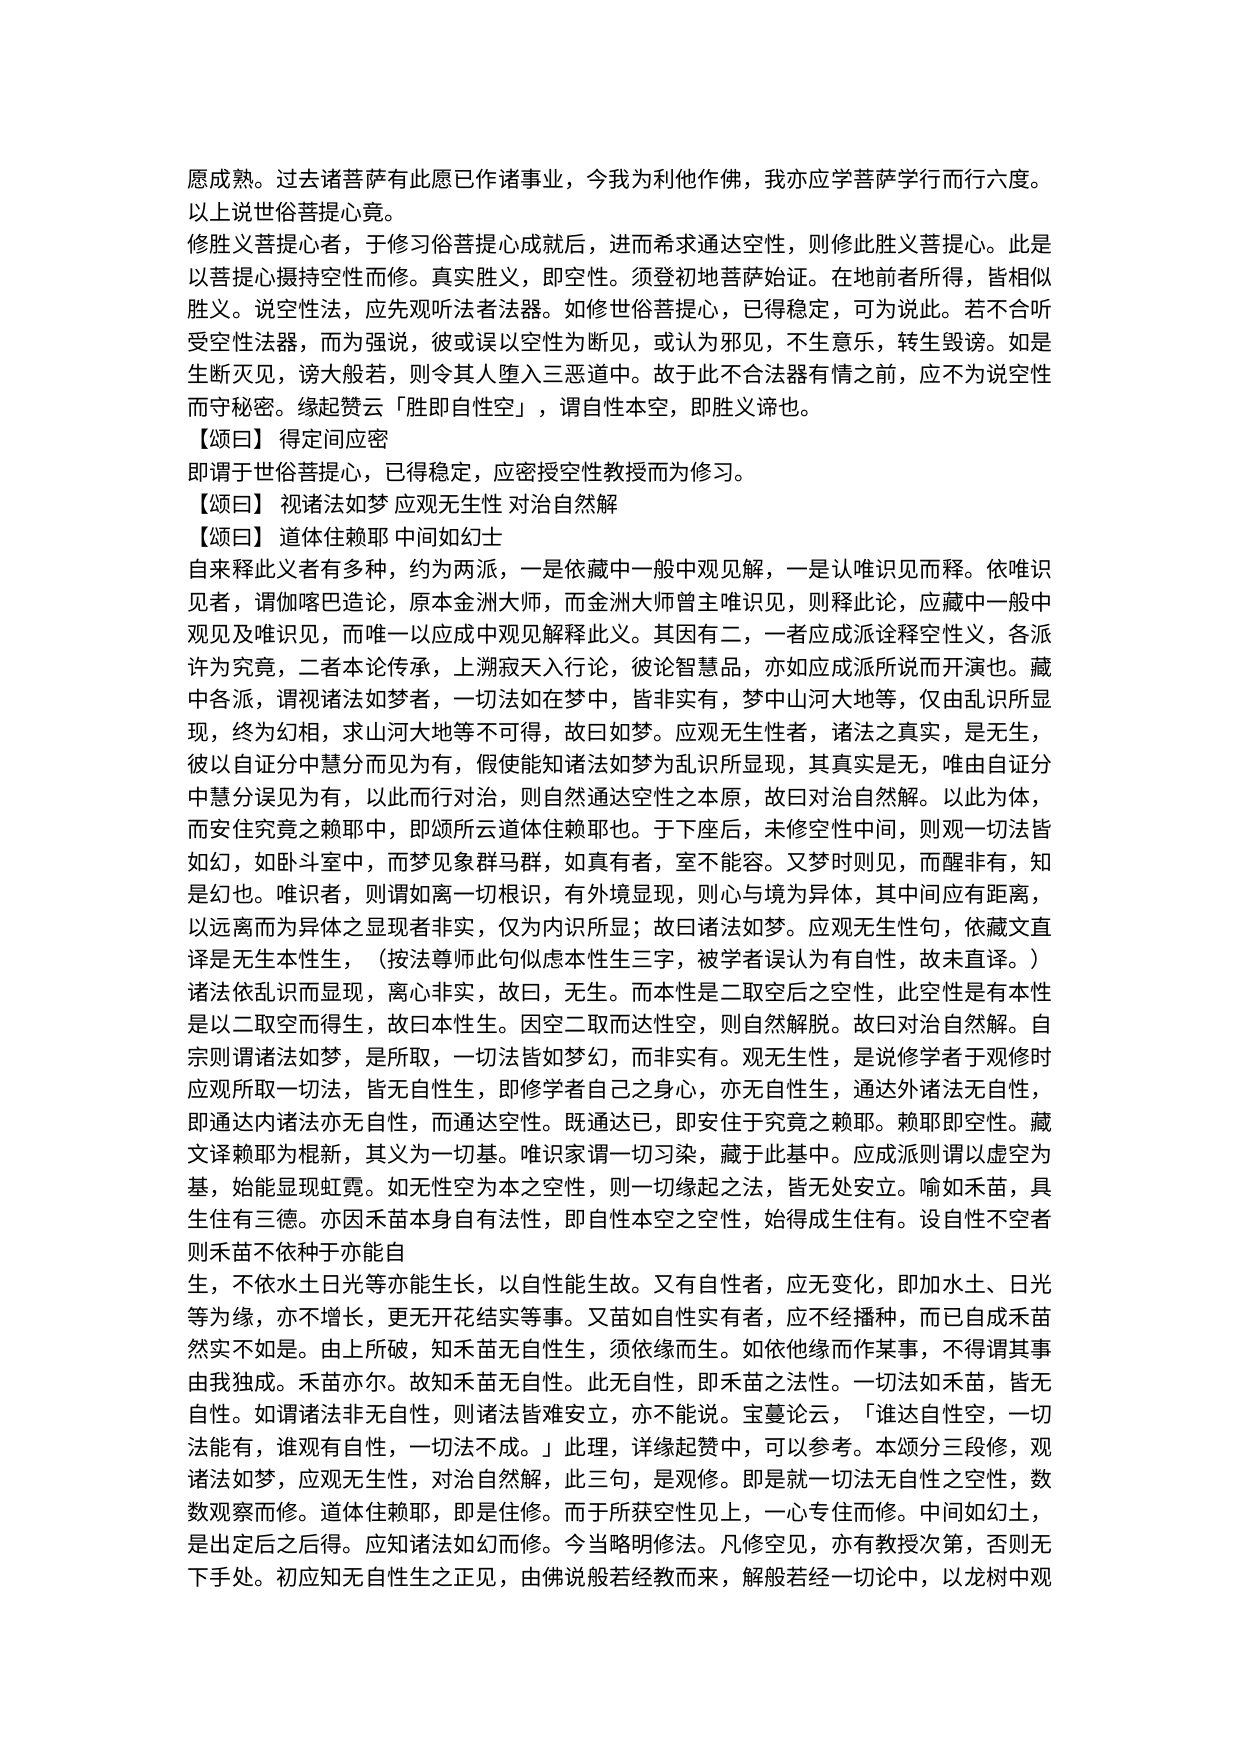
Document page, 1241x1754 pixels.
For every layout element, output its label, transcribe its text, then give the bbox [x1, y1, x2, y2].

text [187, 162, 1053, 227]
text 即谓于世俗菩提心，已得稳定，应密授空性教授而为修习。 [187, 454, 1053, 487]
text 【颂曰】 得定间应密 [187, 422, 1053, 454]
text 自来释此义者有多种，约为两派，一是依藏中一般中观见解，一是认唯识见而释。依唯识见者，谓伽喀巴造论，原本金洲大师，而金洲大师曾主唯识见，则释此论，应藏中一般中观见及唯识见，而唯一以应成中观见解释此义。其因有二，一者应成派诠释空性义，各派许为究竟，二者本论传承，上溯寂天入行论，彼论智慧品，亦如应成派所说而开演也。藏中各派，谓视诸法如梦者，一切法如在梦中，皆非实有，梦中山河大地等，仅由乱识所显现，终为幻相，求山河大地等不可得，故曰如梦。应观无生性者，诸法之真实，是无生，彼以自证分中慧分而见为有，假使能知诸法如梦为乱识所显现，其真实是无，唯由自证分中慧分误见为有，以此而行对治，则自然通达空性之本原，故曰对治自然解。以此为体，而安住究竟之赖耶中，即颂所云道体住赖耶也。于下座后，未修空性中间，则观一切法皆如幻，如卧斗室中，而梦见象群马群，如真有者，室不能容。又梦时则见，而醒非有，知是幻也。唯识者，则谓如离一切根识，有外境显现，则心与境为异体，其中间应有距离，以远离而为异体之显现者非实，仅为内识所显；故曰诸法如梦。应观无生性句，依藏文直译是无生本性生，（按法尊师此句似虑本性生三字，被学者误认为有自性，故未直译。）诸法依乱识而显现，离心非实，故曰，无生。而本性是二取空后之空性，此空性是有本性，是以二取空而得生，故曰本性生。因空二取而达性空，则自然解脱。故曰对治自然解。自宗则谓诸法如梦，是所取，一切法皆如梦幻，而非实有。观无生性，是说修学者于观修时，应观所取一切法，皆无自性生，即修学者自己之身心，亦无自性生，通达外诸法无自性，即通达内诸法亦无自性，而通达空性。既通达已，即安住于究竟之赖耶。赖耶即空性。藏文译赖耶为棍新，其义为一切基。唯识家谓一切习染，藏于此基中。应成派则谓以虚空为基，始能显现虹霓。如无性空为本之空性，则一切缘起之法，皆无处安立。喻如禾苗，具生住有三德。亦因禾苗本身自有法性，即自性本空之空性，始得成生住有。设自性不空者，则禾苗不依种于亦能自 [187, 552, 1053, 1267]
text 【颂曰】 道体住赖耶 中间如幻士 [187, 519, 1053, 552]
text 【颂曰】 视诸法如梦 应观无生性 对治自然解 [187, 487, 1053, 519]
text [187, 1267, 1053, 1592]
text 修胜义菩提心者，于修习俗菩提心成就后，进而希求通达空性，则修此胜义菩提心。此是以菩提心摄持空性而修。真实胜义，即空性。须登初地菩萨始证。在地前者所得，皆相似胜义。说空性法，应先观听法者法器。如修世俗菩提心，已得稳定，可为说此。若不合听受空性法器，而为强说，彼或误以空性为断见，或认为邪见，不生意乐，转生毁谤。如是生断灭见，谤大般若，则令其人堕入三恶道中。故于此不合法器有情之前，应不为说空性而守秘密。缘起赞云「胜即自性空」，谓自性本空，即胜义谛也。 [187, 227, 1053, 422]
